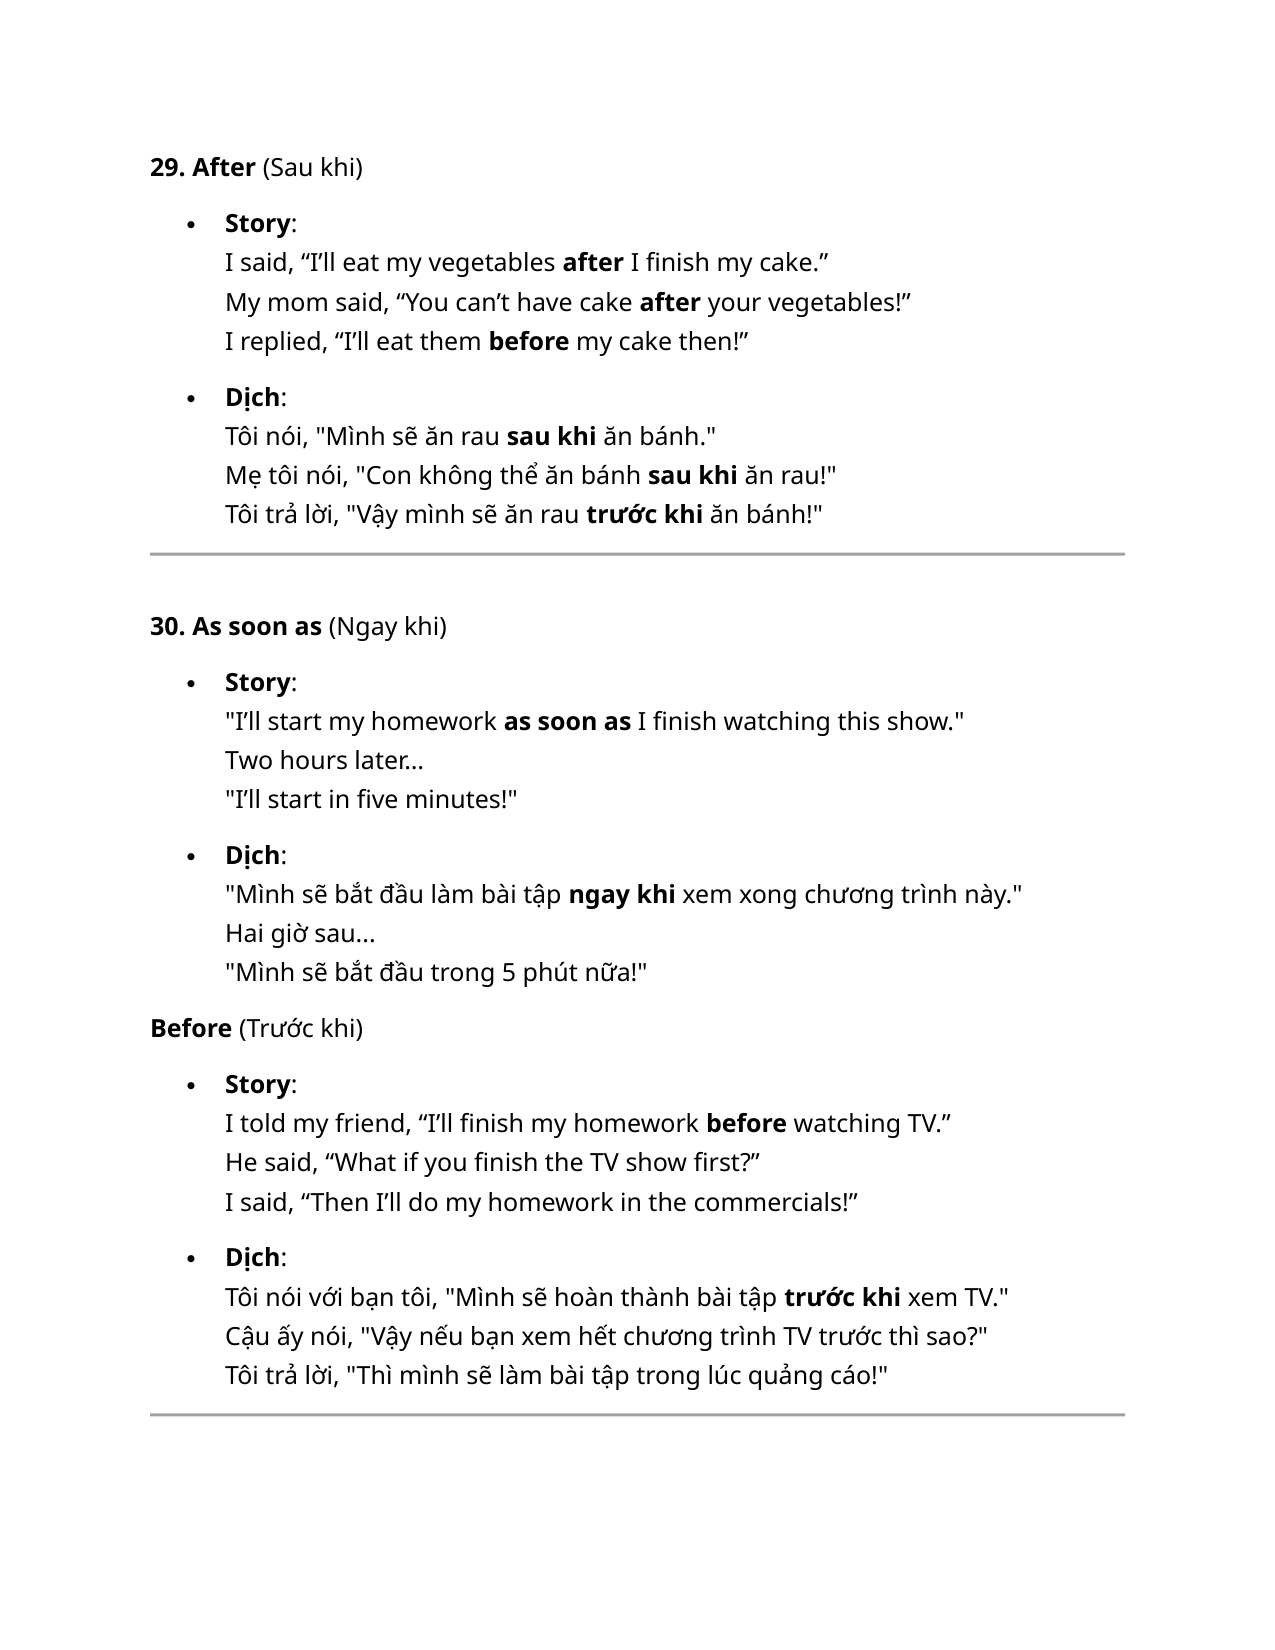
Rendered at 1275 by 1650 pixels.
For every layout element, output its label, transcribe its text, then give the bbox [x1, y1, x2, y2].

list Story: I said, “I’ll eat my vegetables after I finish my cake.” My mom said, “You can’t have cake after your vegetables!” I replied, “I’ll eat them before my cake then!” [187, 206, 1125, 357]
list Dịch: "Mình sẽ bắt đầu làm bài tập ngay khi xem xong chương trình này." Hai giờ sau... "Mình sẽ bắt đầu trong 5 phút nữa!" [187, 837, 1125, 989]
list Story: I told my friend, “I’ll finish my homework before watching TV.” He said, “What if you finish the TV show first?” I said, “Then I’ll do my homework in the commercials!” [187, 1067, 1125, 1218]
list Dịch: Tôi nói, "Mình sẽ ăn rau sau khi ăn bánh." Mẹ tôi nói, "Con không thể ăn bánh sau khi ăn rau!" Tôi trả lời, "Vậy mình sẽ ăn rau trước khi ăn bánh!" [187, 379, 1125, 531]
list Dịch: Tôi nói với bạn tôi, "Mình sẽ hoàn thành bài tập trước khi xem TV." Cậu ấy nói, "Vậy nếu bạn xem hết chương trình TV trước thì sao?" Tôi trả lời, "Thì mình sẽ làm bài tập trong lúc quảng cáo!" [187, 1240, 1125, 1392]
text 29. After (Sau khi) [150, 150, 1125, 184]
text Before (Trước khi) [150, 1011, 1125, 1045]
text 30. As soon as (Ngay khi) [150, 608, 1125, 642]
list Story: "I’ll start my homework as soon as I finish watching this show." Two hours later… "I’ll start in five minutes!" [187, 664, 1125, 816]
